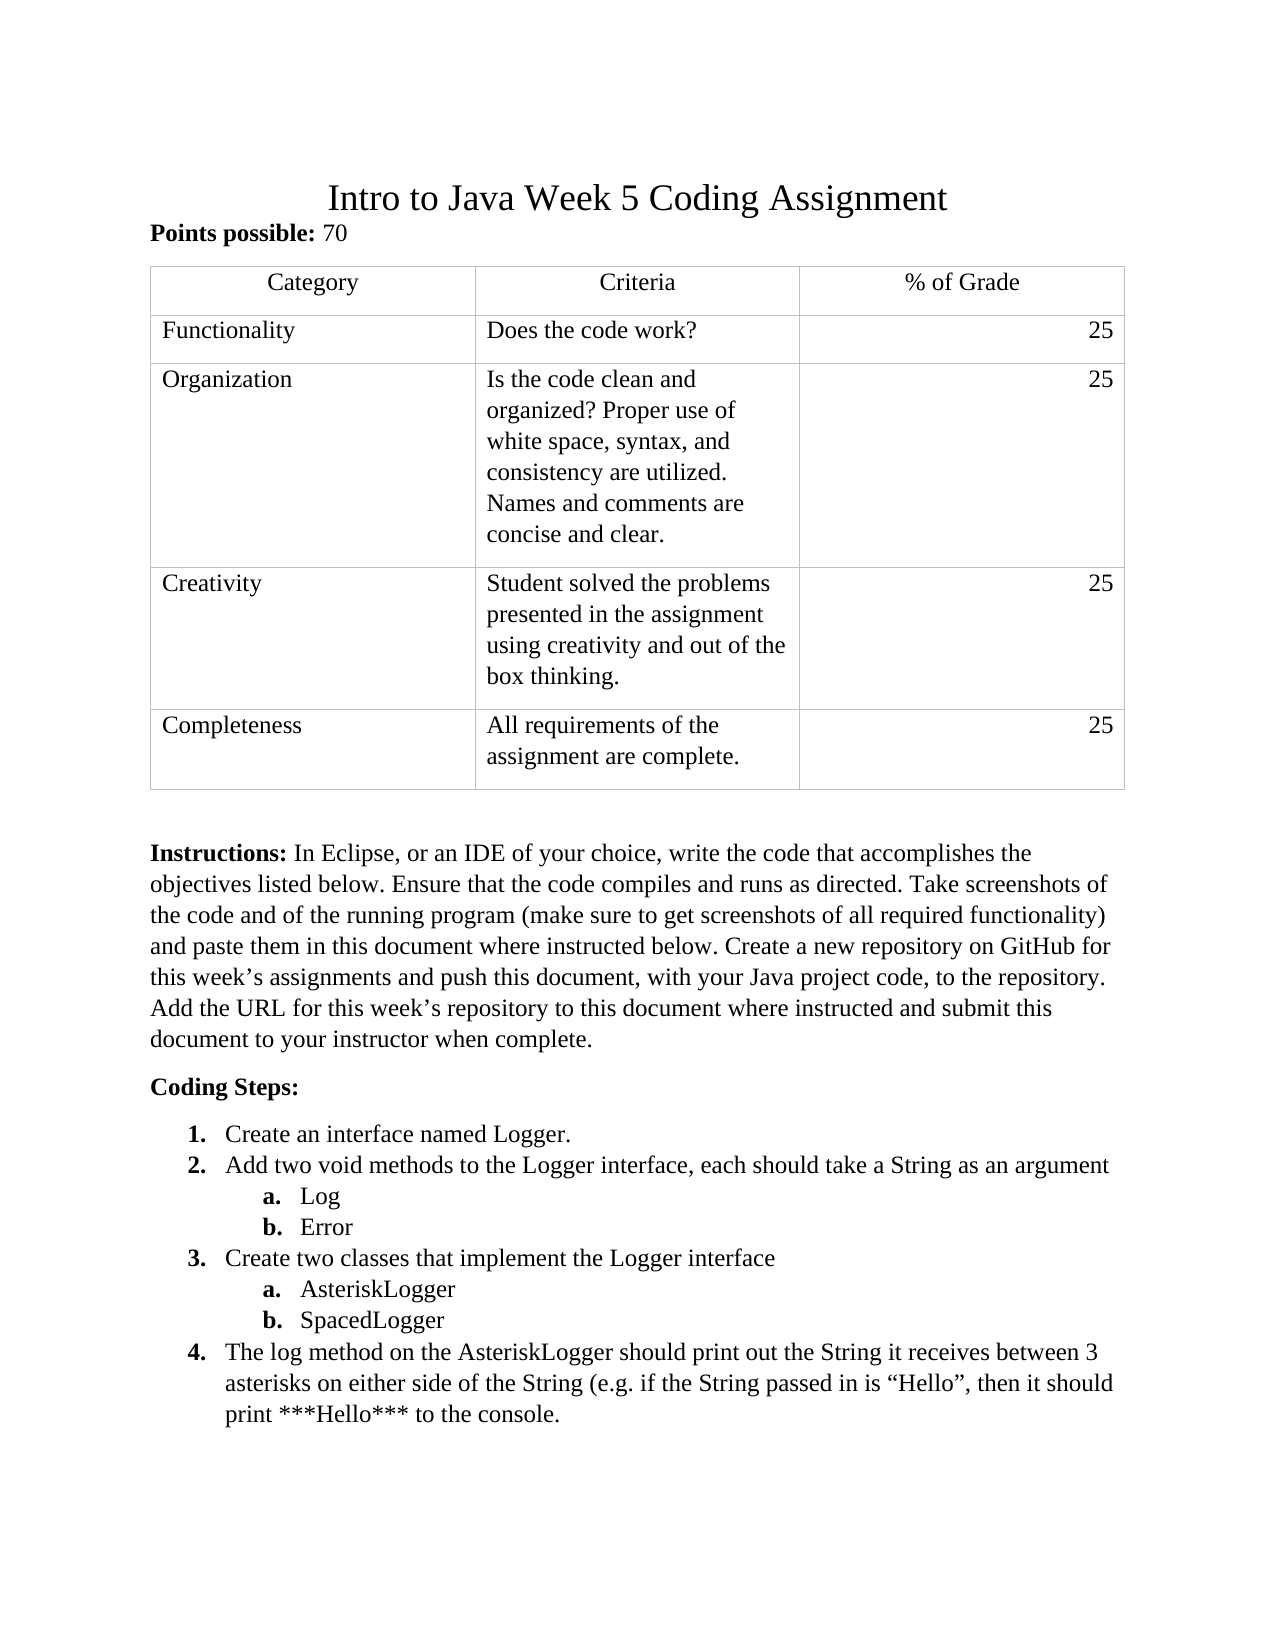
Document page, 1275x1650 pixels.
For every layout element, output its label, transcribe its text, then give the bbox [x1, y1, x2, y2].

table_cell 25 [800, 316, 1124, 363]
table_cell 25 [800, 364, 1124, 567]
list Add two void methods to the Logger interface, each should take a String as an argument [187, 1150, 1125, 1179]
text Coding Steps: [150, 1072, 1125, 1100]
table_cell Is the code clean and organized? Proper use of white space, syntax, and consistency are utilized. Names and comments are concise and clear. [476, 364, 799, 567]
text Points possible: 70 [150, 218, 1125, 247]
list Create two classes that implement the Logger interface [187, 1243, 1125, 1272]
table_cell Completeness [151, 710, 475, 789]
list The log method on the AsteriskLogger should print out the String it receives between 3 asterisks on either side of the String (e.g. if the String passed in is “Hello”, then it should print ***Hello*** to the console. [187, 1337, 1125, 1427]
table_header Category [151, 267, 475, 314]
table_header Criteria [476, 267, 799, 314]
table_cell Creativity [151, 568, 475, 709]
table_cell 25 [800, 568, 1124, 709]
list SpacedLogger [262, 1306, 1125, 1334]
list Create an interface named Logger. [187, 1119, 1125, 1148]
list Log [262, 1181, 1125, 1210]
table_cell Functionality [151, 316, 475, 363]
table_cell All requirements of the assignment are complete. [476, 710, 799, 789]
text Instructions: In Eclipse, or an IDE of your choice, write the code that accomplishes the objectives listed below. Ensure that the code compiles and runs as directed. Take screenshots of the code and of the running program (make sure to get screenshots of all required functionality) and paste them in this document where instructed below. Create a new repository on GitHub for this week’s assignments and push this document, with your Java project code, to the repository. Add the URL for this week’s repository to this document where instructed and submit this document to your instructor when complete. [150, 838, 1125, 1053]
table_cell Student solved the problems presented in the assignment using creativity and out of the box thinking. [476, 568, 799, 709]
list Error [262, 1212, 1125, 1241]
table_cell Does the code work? [476, 316, 799, 363]
table_cell 25 [800, 710, 1124, 789]
table_header % of Grade [800, 267, 1124, 314]
table_cell Organization [151, 364, 475, 567]
list AsteriskLogger [262, 1274, 1125, 1303]
subtitle Intro to Java Week 5 Coding Assignment [150, 175, 1125, 218]
